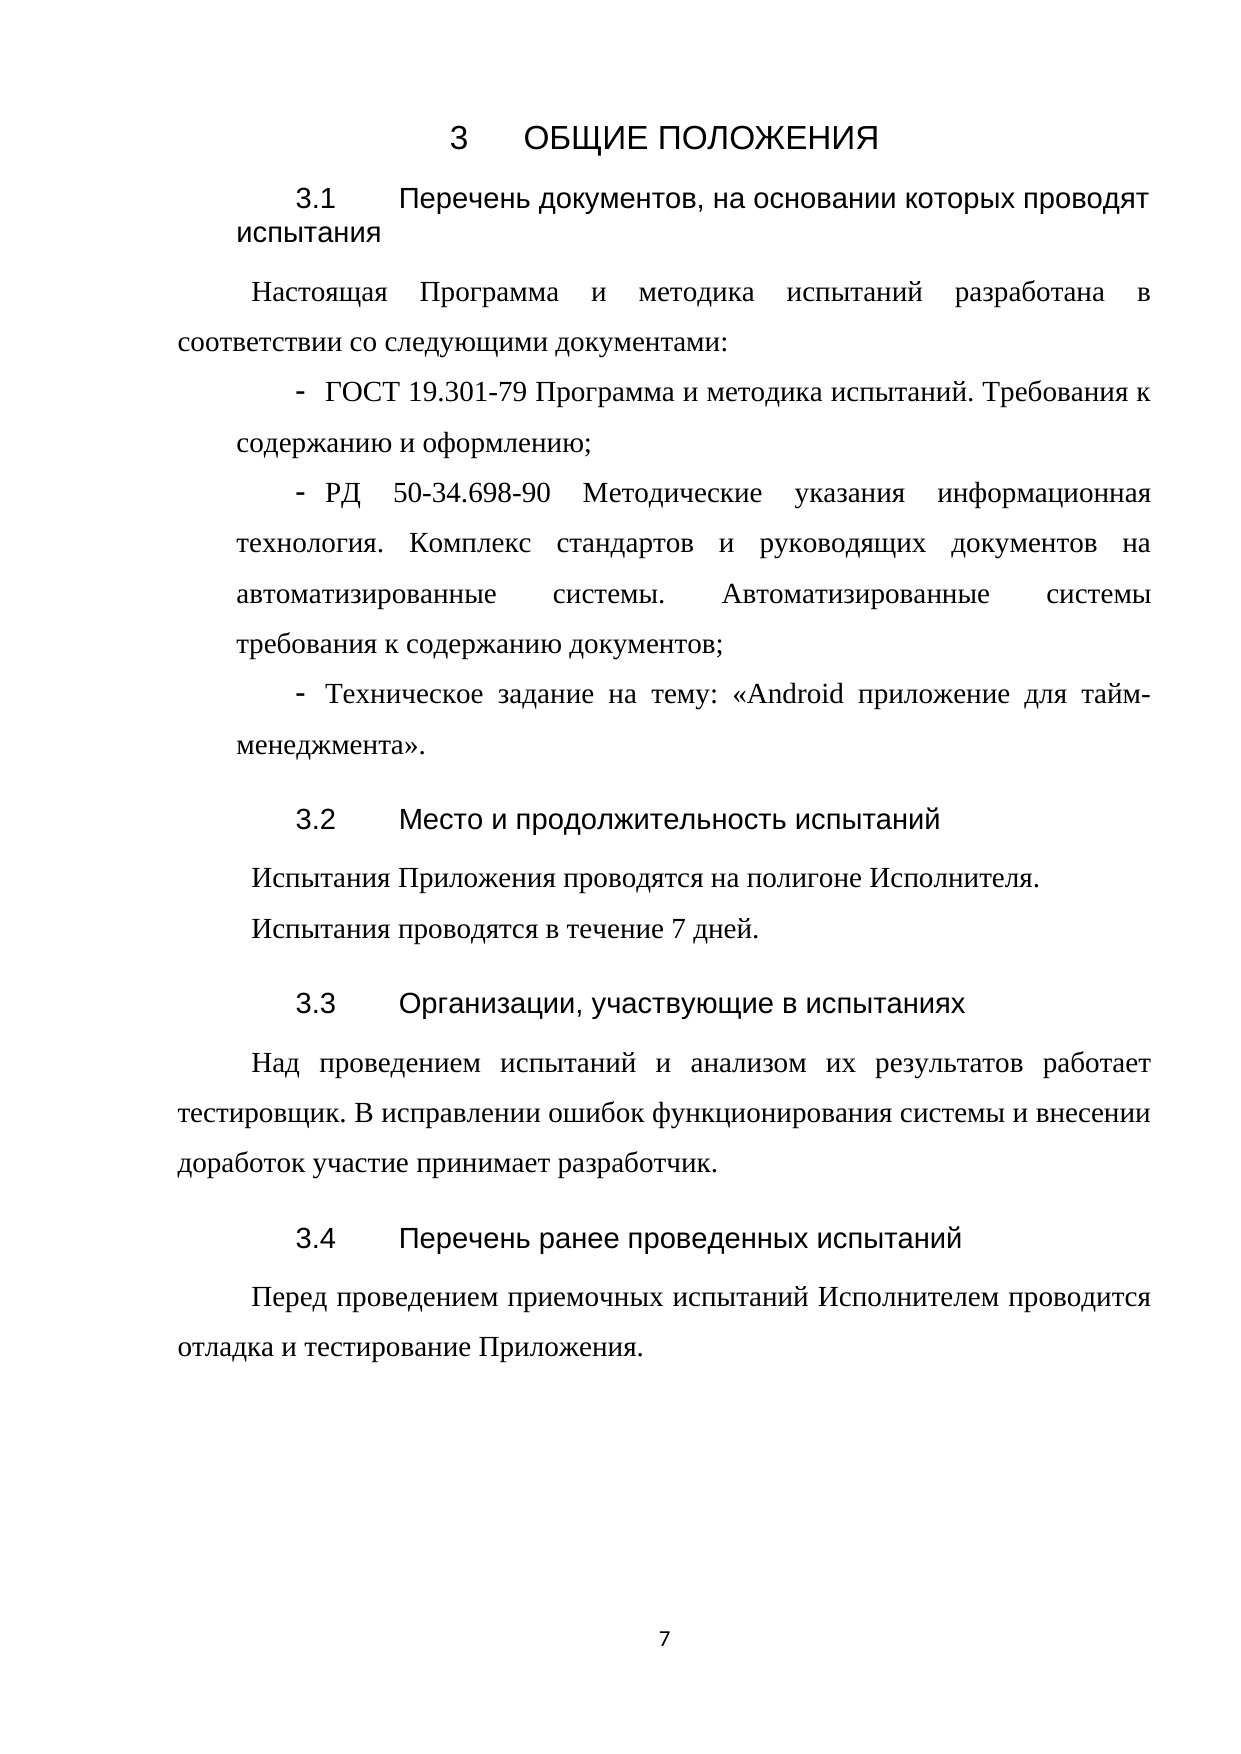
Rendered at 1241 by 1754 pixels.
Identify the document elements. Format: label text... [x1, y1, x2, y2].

text Перечень ранее проведенных испытаний [236, 1221, 1152, 1254]
text Настоящая Программа и методика испытаний разработана в соответствии со следующими документами: [177, 274, 1152, 357]
text Организации, участвующие в испытаниях [236, 986, 1152, 1020]
text РД 50-34.698-90 Методические указания информационная технология. Комплекс стандартов и руководящих документов на автоматизированные системы. Автоматизированные системы требования к содержанию документов; [236, 475, 1152, 659]
text Место и продолжительность испытаний [236, 802, 1152, 836]
text Перечень документов, на основании которых проводят испытания [236, 182, 1152, 249]
text ГОСТ 19.301-79 Программа и методика испытаний. Требования к содержанию и оформлению; [236, 374, 1152, 458]
text Общие положения [177, 118, 1152, 157]
text Над проведением испытаний и анализом их результатов работает тестировщик. В исправлении ошибок функционирования системы и внесении доработок участие принимает разработчик. [177, 1045, 1152, 1179]
text Техническое задание на тему: «Android приложение для тайм-менеджмента». [236, 676, 1152, 760]
text Перед проведением приемочных испытаний Исполнителем проводится отладка и тестирование Приложения. [177, 1279, 1152, 1363]
text Испытания проводятся в течение 7 дней. [177, 911, 1152, 944]
text Испытания Приложения проводятся на полигоне Исполнителя. [177, 861, 1152, 894]
